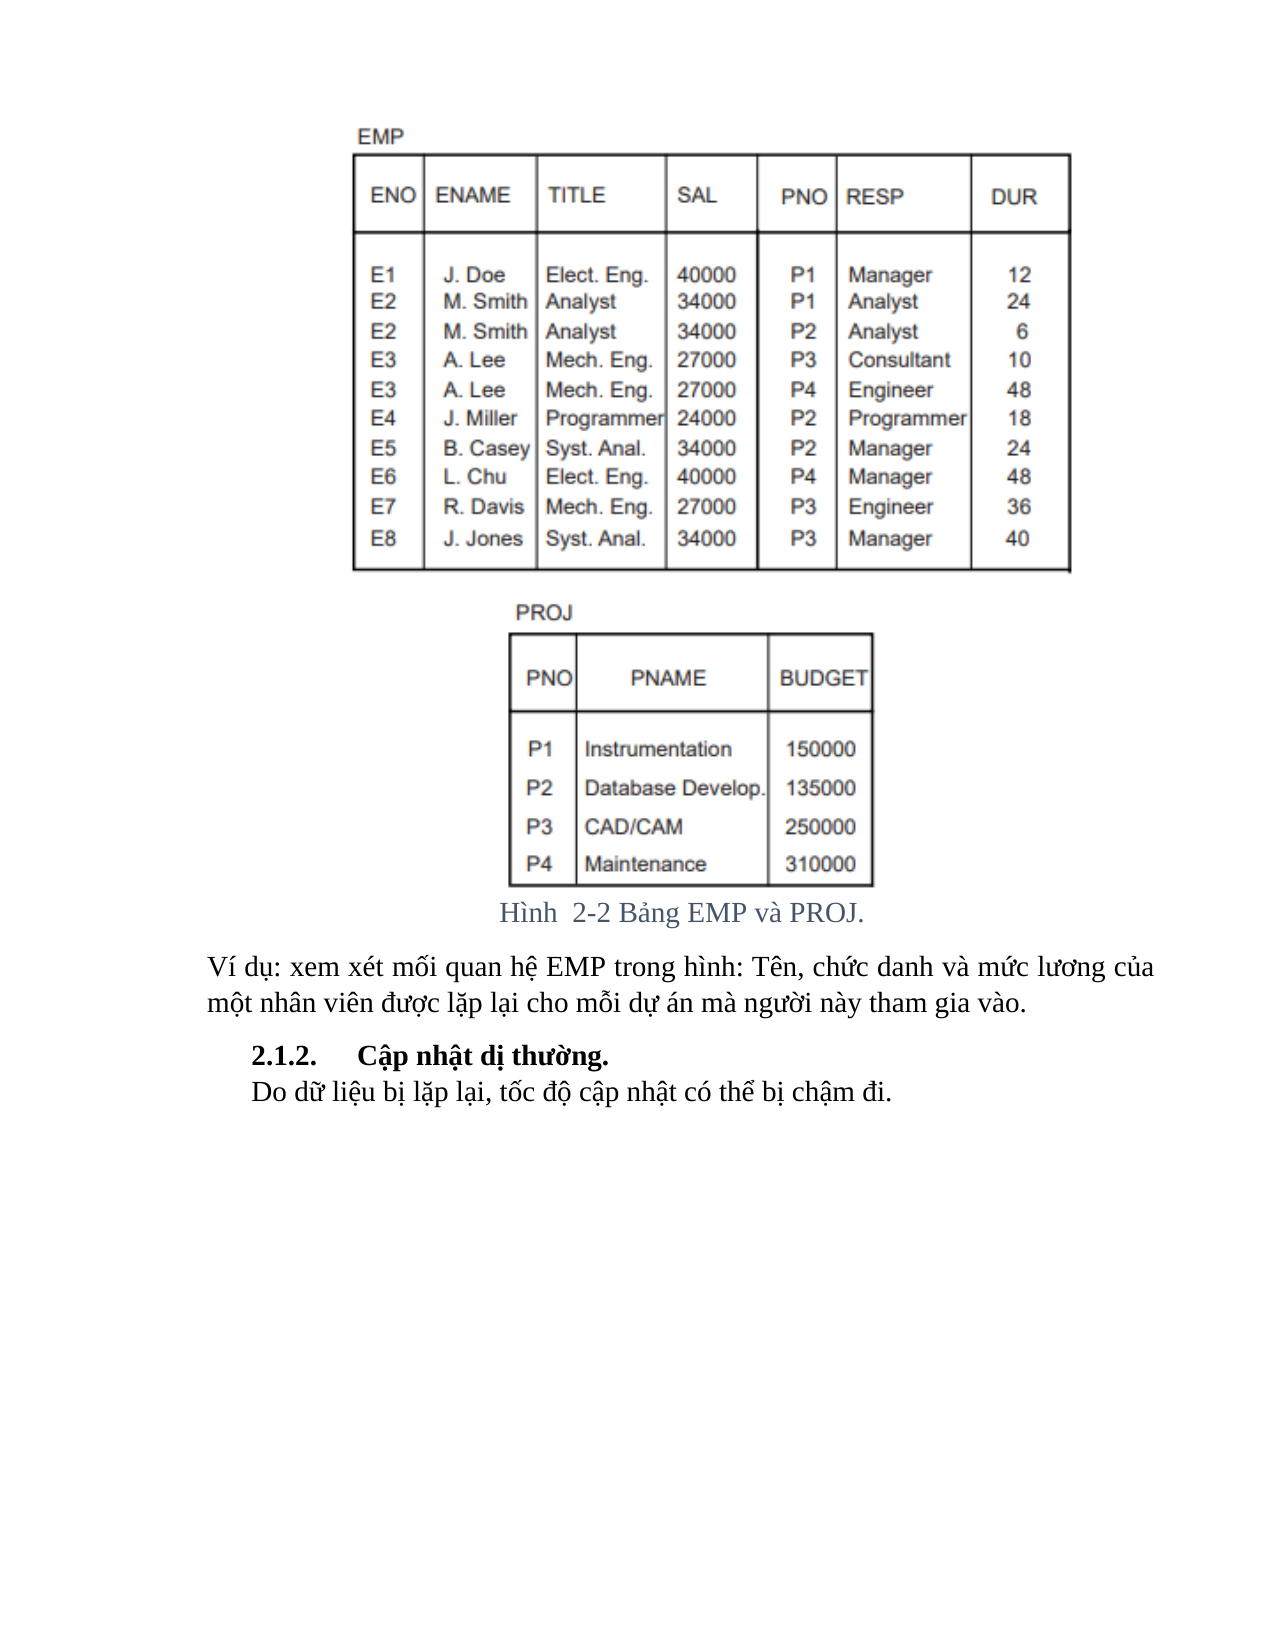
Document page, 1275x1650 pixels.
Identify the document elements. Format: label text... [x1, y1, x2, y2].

text Ví dụ: xem xét mối quan hệ EMP trong hình: Tên, chức danh và mức lương của một nhân viên được lặp lại cho mỗi dự án mà người này tham gia vào. [207, 949, 1157, 1019]
subtitle Cập nhật dị thường. [251, 1038, 1157, 1072]
picture [347, 118, 1082, 895]
text Do dữ liệu bị lặp lại, tốc độ cập nhật có thể bị chậm đi. [207, 1074, 1157, 1108]
